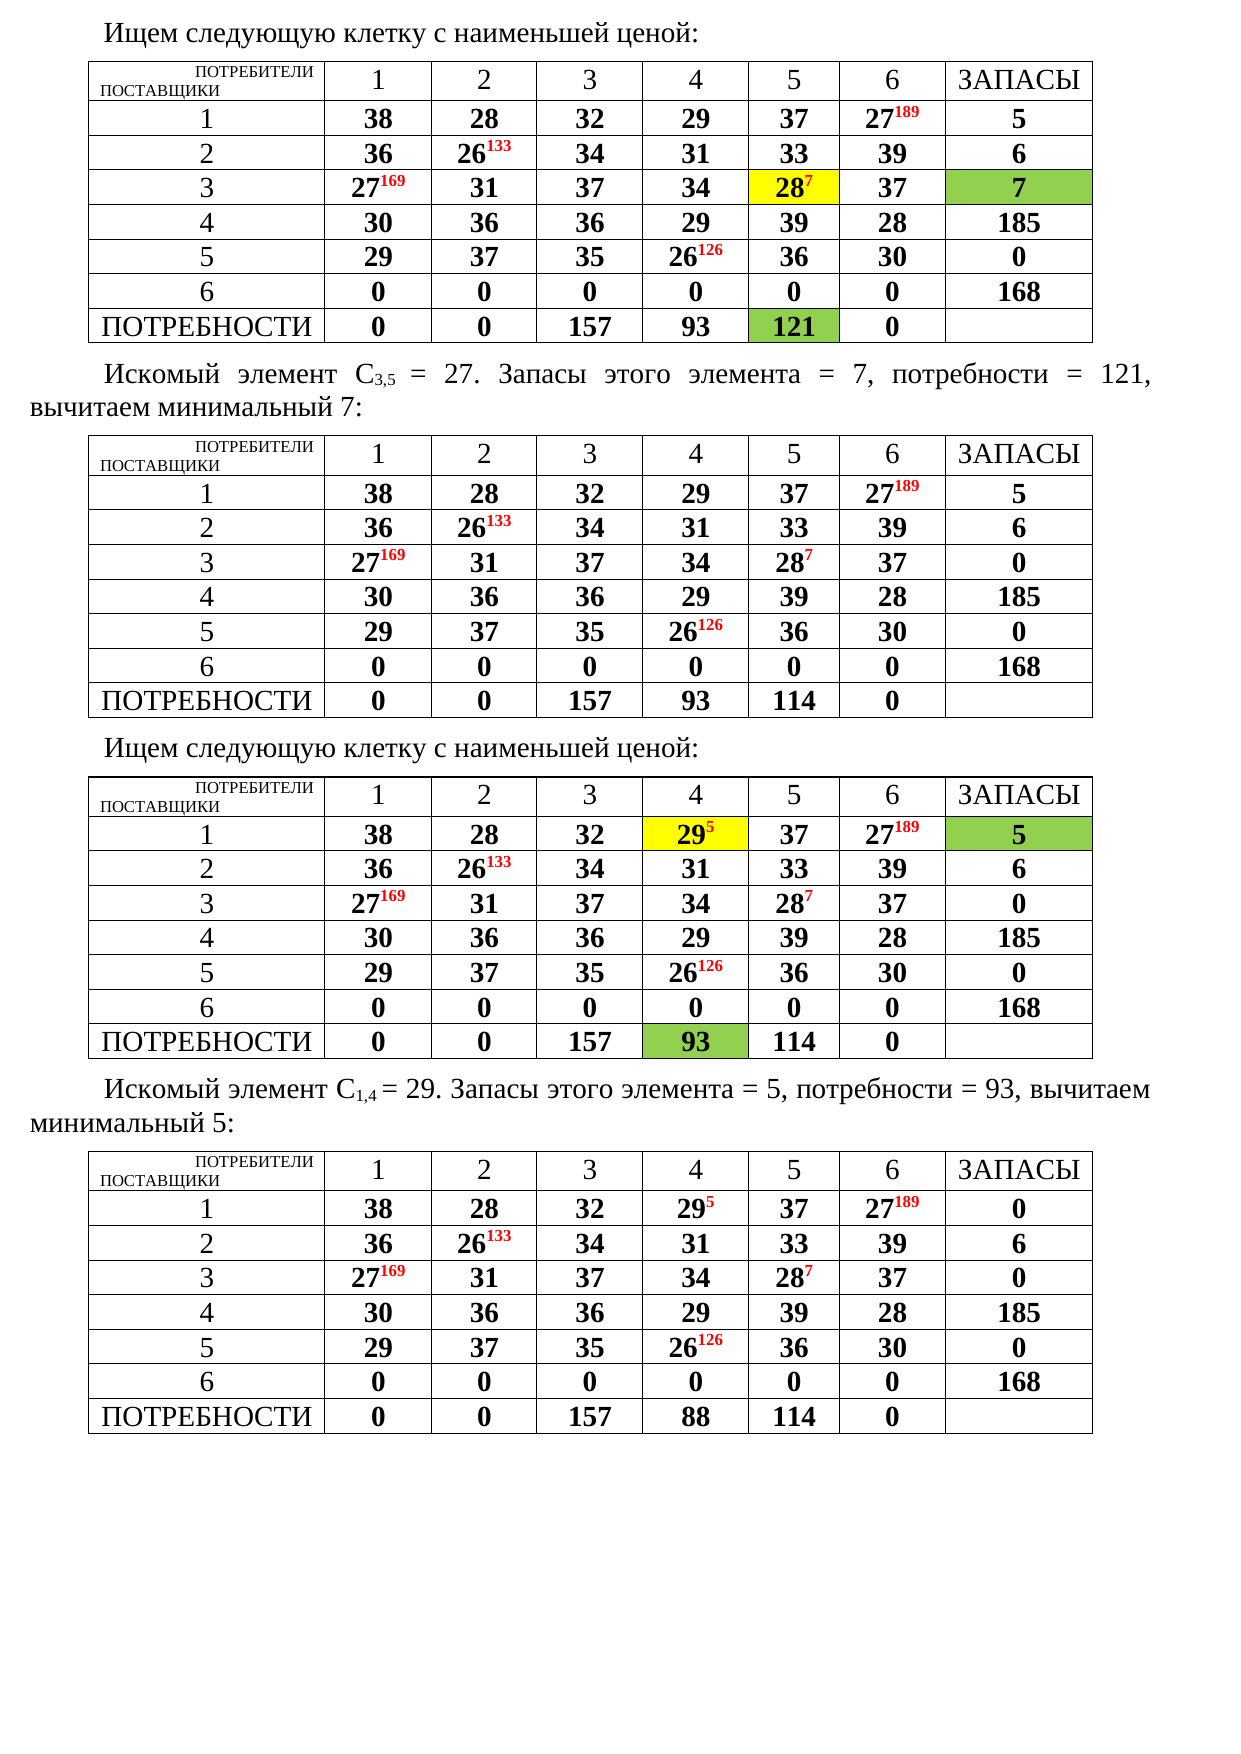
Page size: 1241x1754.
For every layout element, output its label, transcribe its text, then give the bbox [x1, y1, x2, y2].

table_cell 32 [537, 101, 642, 135]
table_cell 185 [946, 580, 1092, 613]
table_cell 185 [946, 205, 1092, 238]
table_cell 27169 [325, 545, 431, 578]
table_cell 30 [840, 240, 945, 273]
table_cell 39 [749, 580, 839, 613]
table_cell 0 [537, 649, 642, 682]
table_cell 29 [643, 205, 748, 238]
table_cell 5 [946, 476, 1092, 509]
table_header ПОТРЕБИТЕЛИ ПОСТАВЩИКИ [89, 1152, 324, 1190]
table_cell 27189 [840, 1191, 945, 1225]
table_header 3 [537, 436, 642, 475]
table_cell 37 [432, 614, 536, 648]
table_cell 36 [325, 1226, 431, 1259]
table_cell 30 [325, 921, 431, 954]
table_cell 35 [537, 1330, 642, 1363]
table_cell 36 [325, 510, 431, 544]
table_cell 36 [432, 1295, 536, 1329]
table_cell 27189 [840, 476, 945, 509]
table_cell 34 [643, 1261, 748, 1294]
table_cell 26126 [643, 1330, 748, 1363]
table_cell 157 [537, 309, 642, 342]
table_cell 37 [537, 170, 642, 204]
table_cell 5 [89, 240, 324, 273]
table_cell 0 [432, 990, 536, 1023]
table_cell 0 [946, 1330, 1092, 1363]
table_cell 157 [537, 1024, 642, 1058]
table_cell 34 [643, 886, 748, 919]
table_header 6 [840, 778, 945, 816]
table_cell 31 [432, 170, 536, 204]
table_cell 39 [840, 851, 945, 885]
table_cell 5 [89, 1330, 324, 1363]
table_cell 4 [89, 921, 324, 954]
table_cell 0 [325, 274, 431, 308]
table_cell 0 [840, 274, 945, 308]
table_cell 287 [749, 1261, 839, 1294]
table_cell 0 [946, 545, 1092, 578]
table_cell 36 [537, 580, 642, 613]
table_header 4 [643, 436, 748, 475]
table_cell 168 [946, 649, 1092, 682]
table_cell 26133 [432, 851, 536, 885]
table_header 2 [432, 1152, 536, 1190]
table_cell 29 [325, 614, 431, 648]
text Ищем следующую клетку с наименьшей ценой: [29, 730, 1152, 764]
table_cell 2 [89, 851, 324, 885]
table_cell 114 [749, 1399, 839, 1432]
table_header 3 [537, 778, 642, 816]
table_cell 37 [432, 240, 536, 273]
table_header 1 [325, 778, 431, 816]
table_cell 0 [840, 1024, 945, 1058]
table_cell 30 [325, 580, 431, 613]
table_cell 0 [946, 240, 1092, 273]
table_cell 36 [537, 921, 642, 954]
table_cell 5 [946, 817, 1092, 850]
table_cell 93 [643, 309, 748, 342]
table_cell 287 [749, 545, 839, 578]
table_cell 6 [89, 274, 324, 308]
table_header 4 [643, 778, 748, 816]
table_cell 39 [749, 921, 839, 954]
table_cell 35 [537, 614, 642, 648]
table_cell 28 [432, 101, 536, 135]
table_cell 37 [749, 817, 839, 850]
table_cell 6 [89, 990, 324, 1023]
table_cell 36 [325, 851, 431, 885]
table_cell 36 [432, 205, 536, 238]
table_cell 29 [643, 476, 748, 509]
table_cell 0 [749, 649, 839, 682]
table_header ЗАПАСЫ [946, 778, 1092, 816]
table_cell 3 [89, 170, 324, 204]
table_cell 1 [89, 817, 324, 850]
table_header 2 [432, 436, 536, 475]
table_header 1 [325, 1152, 431, 1190]
table_cell [946, 1024, 1092, 1058]
table_cell 295 [643, 1191, 748, 1225]
table_cell 185 [946, 1295, 1092, 1329]
table_cell 0 [432, 649, 536, 682]
table_cell 29 [325, 1330, 431, 1363]
table_cell 3 [89, 1261, 324, 1294]
table_cell 0 [946, 886, 1092, 919]
table_cell 29 [643, 921, 748, 954]
table_cell 28 [840, 205, 945, 238]
table_cell 0 [537, 1364, 642, 1398]
table_header 4 [643, 62, 748, 100]
table_cell 37 [432, 1330, 536, 1363]
table_cell 29 [643, 101, 748, 135]
table_cell 4 [89, 1295, 324, 1329]
table_cell 0 [325, 990, 431, 1023]
table_cell 168 [946, 990, 1092, 1023]
table_cell 34 [643, 545, 748, 578]
table_cell 0 [325, 309, 431, 342]
table_cell 30 [840, 955, 945, 989]
table_header 1 [325, 436, 431, 475]
table_cell 33 [749, 851, 839, 885]
table_cell 3 [89, 545, 324, 578]
table_cell 0 [432, 309, 536, 342]
table_cell 2 [89, 510, 324, 544]
table_cell 0 [840, 1364, 945, 1398]
table_cell 34 [537, 136, 642, 169]
table_cell 0 [840, 683, 945, 717]
table_cell 0 [840, 990, 945, 1023]
table_cell 36 [432, 921, 536, 954]
table_cell ПОТРЕБНОСТИ [89, 683, 324, 717]
text Искомый элемент C3,5 = 27. Запасы этого элемента = 7, потребности = 121, вычитаем минимальный 7: [29, 356, 1152, 423]
table_cell 0 [749, 1364, 839, 1398]
table_cell 37 [537, 1261, 642, 1294]
table_cell 38 [325, 817, 431, 850]
table_cell 6 [89, 1364, 324, 1398]
table_cell 0 [432, 1024, 536, 1058]
table_cell 5 [946, 101, 1092, 135]
table_header 2 [432, 778, 536, 816]
table_cell 30 [325, 1295, 431, 1329]
table_cell [946, 309, 1092, 342]
table_cell 33 [749, 1226, 839, 1259]
table_cell 37 [749, 476, 839, 509]
table_cell 35 [537, 955, 642, 989]
table_header 4 [643, 1152, 748, 1190]
table_cell 6 [946, 851, 1092, 885]
table_header ПОТРЕБИТЕЛИ ПОСТАВЩИКИ [89, 62, 324, 100]
table_cell 28 [432, 1191, 536, 1225]
table_cell 26126 [643, 614, 748, 648]
table_cell 0 [537, 990, 642, 1023]
table_cell 39 [840, 510, 945, 544]
table_cell 31 [643, 136, 748, 169]
table_cell ПОТРЕБНОСТИ [89, 309, 324, 342]
table_cell 38 [325, 476, 431, 509]
table_header 5 [749, 778, 839, 816]
table_cell 36 [537, 1295, 642, 1329]
table_cell 28 [432, 817, 536, 850]
table_cell 31 [643, 510, 748, 544]
table_cell 29 [643, 1295, 748, 1329]
table_cell 31 [432, 886, 536, 919]
table_header 6 [840, 436, 945, 475]
table_cell 30 [840, 614, 945, 648]
table_cell 0 [643, 274, 748, 308]
table_cell 0 [643, 990, 748, 1023]
text Ищем следующую клетку с наименьшей ценой: [29, 15, 1152, 48]
table_cell 33 [749, 510, 839, 544]
table_cell 0 [643, 649, 748, 682]
table_cell 114 [749, 683, 839, 717]
table_header 5 [749, 436, 839, 475]
table_header 1 [325, 62, 431, 100]
table_cell 29 [325, 955, 431, 989]
table_cell 37 [840, 170, 945, 204]
table_cell ПОТРЕБНОСТИ [89, 1399, 324, 1432]
table_cell 32 [537, 476, 642, 509]
table_cell 0 [432, 274, 536, 308]
table_cell 26126 [643, 240, 748, 273]
table_cell 27169 [325, 886, 431, 919]
table_header ЗАПАСЫ [946, 436, 1092, 475]
table_cell 287 [749, 886, 839, 919]
table_cell 6 [89, 649, 324, 682]
table_cell 0 [946, 955, 1092, 989]
table_cell 0 [946, 1261, 1092, 1294]
table_cell 6 [946, 1226, 1092, 1259]
table_cell 5 [89, 614, 324, 648]
table_cell 1 [89, 101, 324, 135]
table_cell 1 [89, 1191, 324, 1225]
table_cell 168 [946, 274, 1092, 308]
table_cell 37 [537, 545, 642, 578]
table_cell 4 [89, 580, 324, 613]
table_cell 1 [89, 476, 324, 509]
table_cell 0 [643, 1364, 748, 1398]
table_cell 26133 [432, 136, 536, 169]
table_cell 37 [432, 955, 536, 989]
table_cell 36 [537, 205, 642, 238]
table_cell 29 [643, 580, 748, 613]
table_cell 295 [643, 817, 748, 850]
table_cell 0 [946, 1191, 1092, 1225]
table_cell 93 [643, 1024, 748, 1058]
table_header 5 [749, 1152, 839, 1190]
table_cell 35 [537, 240, 642, 273]
table_cell ПОТРЕБНОСТИ [89, 1024, 324, 1058]
table_header 3 [537, 62, 642, 100]
table_cell 0 [325, 1024, 431, 1058]
table_cell 31 [643, 1226, 748, 1259]
table_cell 157 [537, 1399, 642, 1432]
table_cell 38 [325, 101, 431, 135]
table_cell 31 [432, 1261, 536, 1294]
table_cell 36 [749, 240, 839, 273]
table_cell 37 [537, 886, 642, 919]
table_cell 0 [325, 1364, 431, 1398]
table_cell 27169 [325, 1261, 431, 1294]
table_cell 88 [643, 1399, 748, 1432]
table_cell 37 [840, 1261, 945, 1294]
table_cell 0 [432, 683, 536, 717]
table_cell 39 [749, 205, 839, 238]
table_cell 34 [537, 851, 642, 885]
table_cell 26133 [432, 510, 536, 544]
table_header 6 [840, 62, 945, 100]
table_cell 39 [840, 1226, 945, 1259]
table_cell 185 [946, 921, 1092, 954]
table_cell 0 [325, 649, 431, 682]
table_cell 36 [749, 1330, 839, 1363]
table_cell 36 [325, 136, 431, 169]
table_cell 0 [325, 683, 431, 717]
table_cell 37 [840, 886, 945, 919]
table_cell 28 [840, 1295, 945, 1329]
table_cell 2 [89, 136, 324, 169]
table_cell 30 [325, 205, 431, 238]
table_cell 5 [89, 955, 324, 989]
table_cell 36 [749, 955, 839, 989]
table_cell 168 [946, 1364, 1092, 1398]
table_cell 38 [325, 1191, 431, 1225]
table_cell 28 [432, 476, 536, 509]
table_header ПОТРЕБИТЕЛИ ПОСТАВЩИКИ [89, 778, 324, 816]
table_cell 34 [643, 170, 748, 204]
table_cell 36 [432, 580, 536, 613]
table_cell 7 [946, 170, 1092, 204]
table_cell 0 [840, 1399, 945, 1432]
table_cell 93 [643, 683, 748, 717]
table_cell 32 [537, 1191, 642, 1225]
table_cell 0 [749, 990, 839, 1023]
table_cell 3 [89, 886, 324, 919]
table_header ПОТРЕБИТЕЛИ ПОСТАВЩИКИ [89, 436, 324, 475]
table_cell 26133 [432, 1226, 536, 1259]
table_cell 34 [537, 510, 642, 544]
table_header 6 [840, 1152, 945, 1190]
table_header 5 [749, 62, 839, 100]
table_cell 39 [840, 136, 945, 169]
table_cell 37 [840, 545, 945, 578]
table_cell 0 [325, 1399, 431, 1432]
table_cell 27169 [325, 170, 431, 204]
table_cell 37 [749, 1191, 839, 1225]
table_cell 0 [840, 649, 945, 682]
table_cell 6 [946, 136, 1092, 169]
table_cell 36 [749, 614, 839, 648]
table_cell 27189 [840, 101, 945, 135]
table_cell 0 [432, 1399, 536, 1432]
text Искомый элемент C1,4 = 29. Запасы этого элемента = 5, потребности = 93, вычитаем минимальный 5: [29, 1071, 1152, 1138]
table_cell 0 [840, 309, 945, 342]
table_cell 0 [537, 274, 642, 308]
table_cell 4 [89, 205, 324, 238]
table_header 3 [537, 1152, 642, 1190]
table_cell 0 [946, 614, 1092, 648]
table_cell 29 [325, 240, 431, 273]
table_cell 0 [749, 274, 839, 308]
table_header ЗАПАСЫ [946, 62, 1092, 100]
table_cell 30 [840, 1330, 945, 1363]
table_header ЗАПАСЫ [946, 1152, 1092, 1190]
table_cell 6 [946, 510, 1092, 544]
table_cell 33 [749, 136, 839, 169]
table_cell 157 [537, 683, 642, 717]
table_cell 114 [749, 1024, 839, 1058]
table_cell 121 [749, 309, 839, 342]
table_cell 27189 [840, 817, 945, 850]
table_header 2 [432, 62, 536, 100]
table_cell [946, 1399, 1092, 1432]
table_cell 31 [643, 851, 748, 885]
table_cell 287 [749, 170, 839, 204]
table_cell 32 [537, 817, 642, 850]
table_cell 37 [749, 101, 839, 135]
table_cell 31 [432, 545, 536, 578]
table_cell 34 [537, 1226, 642, 1259]
table_cell 39 [749, 1295, 839, 1329]
table_cell 2 [89, 1226, 324, 1259]
table_cell [946, 683, 1092, 717]
table_cell 26126 [643, 955, 748, 989]
table_cell 28 [840, 921, 945, 954]
table_cell 0 [432, 1364, 536, 1398]
table_cell 28 [840, 580, 945, 613]
